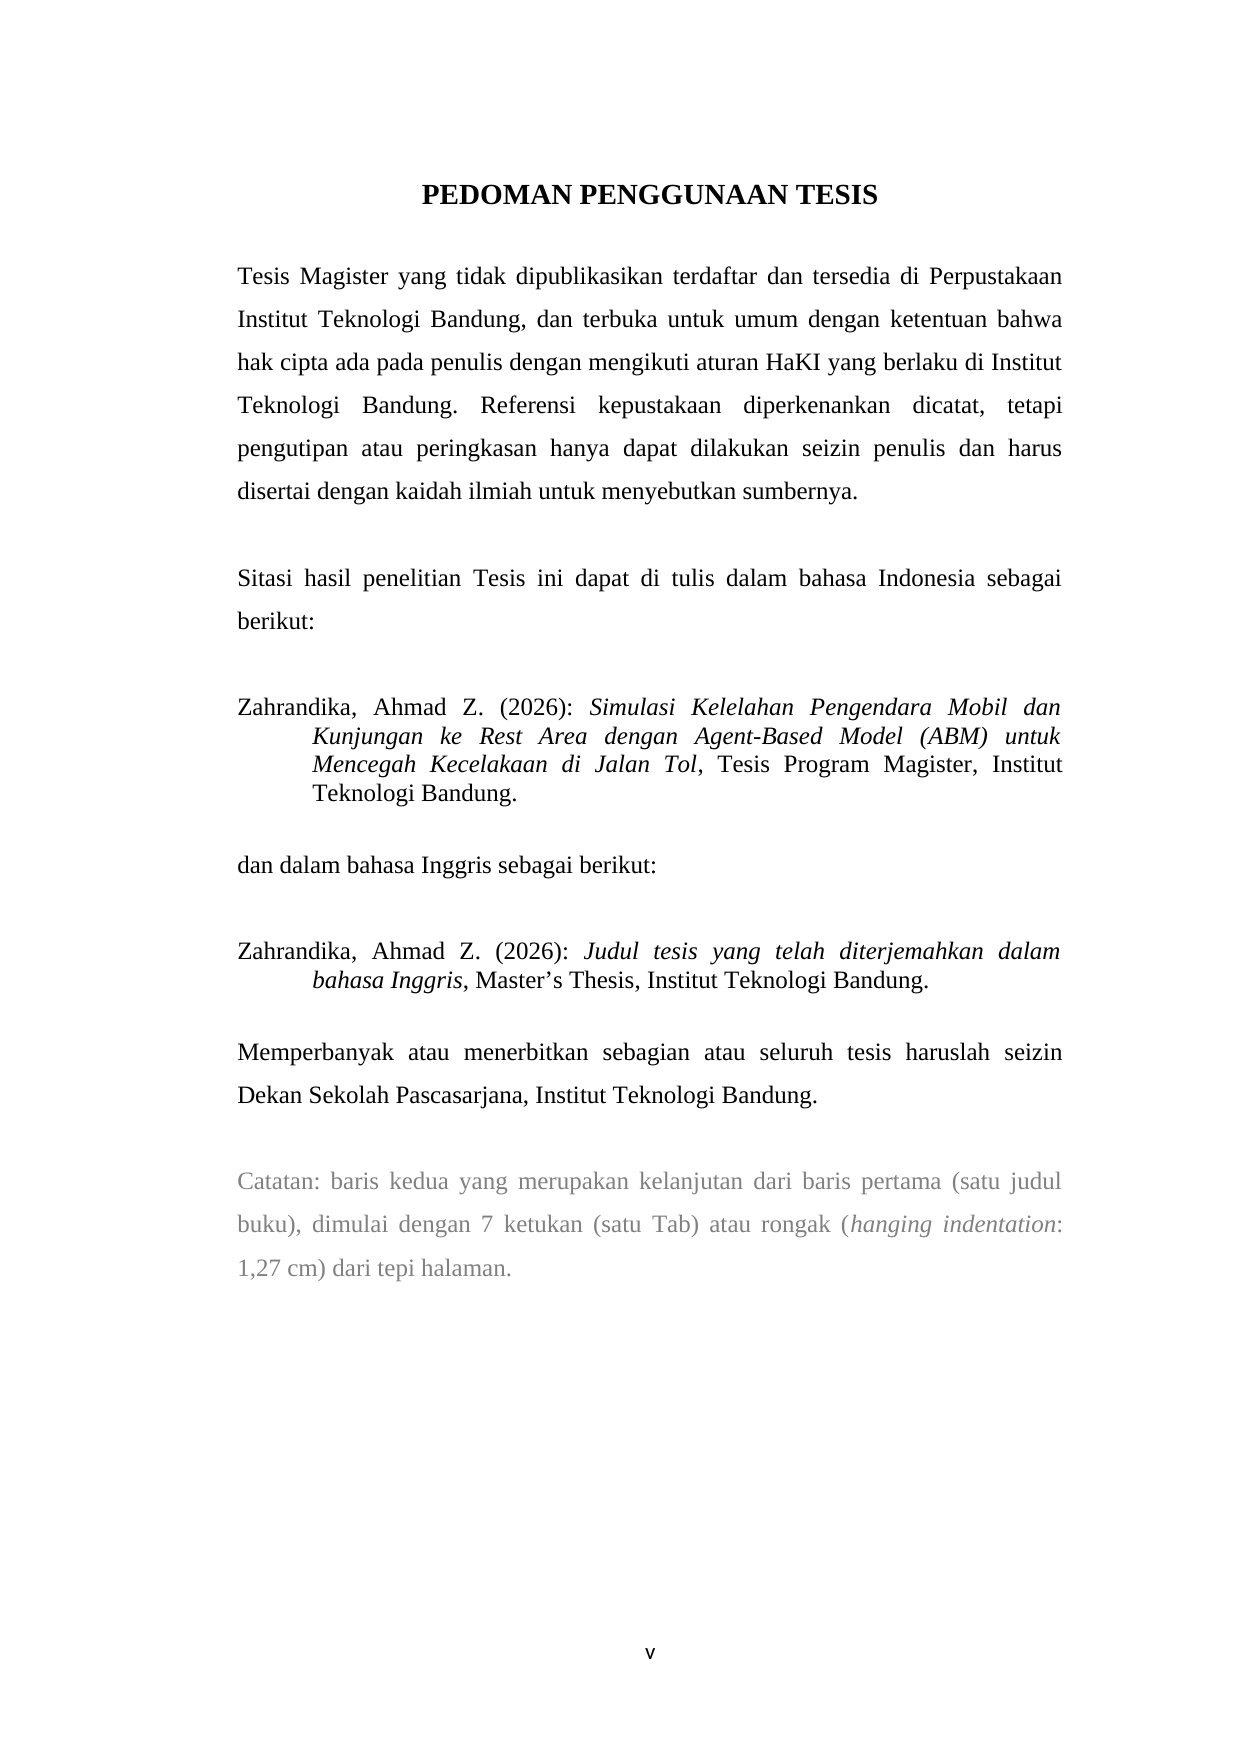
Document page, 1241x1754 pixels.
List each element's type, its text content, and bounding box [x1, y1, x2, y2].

text Memperbanyak atau menerbitkan sebagian atau seluruh tesis haruslah seizin Dekan Sekolah Pascasarjana, Institut Teknologi Bandung. [237, 1037, 1063, 1109]
text dan dalam bahasa Inggris sebagai berikut: [237, 850, 1063, 879]
text Zahrandika, Ahmad Z. (2026): Judul tesis yang telah diterjemahkan dalam bahasa Inggris, Master’s Thesis, Institut Teknologi Bandung. [237, 936, 1063, 994]
text PEDOMAN PENGGUNAAN TESIS [237, 177, 1063, 211]
text Sitasi hasil penelitian Tesis ini dapat di tulis dalam bahasa Indonesia sebagai berikut: [237, 563, 1063, 634]
text Catatan: baris kedua yang merupakan kelanjutan dari baris pertama (satu judul buku), dimulai dengan 7 ketukan (satu Tab) atau rongak (hanging indentation: 1,27 cm) dari tepi halaman. [237, 1166, 1063, 1281]
text Zahrandika, Ahmad Z. (2026): Simulasi Kelelahan Pengendara Mobil dan Kunjungan ke Rest Area dengan Agent-Based Model (ABM) untuk Mencegah Kecelakaan di Jalan Tol, Tesis Program Magister, Institut Teknologi Bandung. [237, 692, 1063, 807]
text Tesis Magister yang tidak dipublikasikan terdaftar dan tersedia di Perpustakaan Institut Teknologi Bandung, dan terbuka untuk umum dengan ketentuan bahwa hak cipta ada pada penulis dengan mengikuti aturan HaKI yang berlaku di Institut Teknologi Bandung. Referensi kepustakaan diperkenankan dicatat, tetapi pengutipan atau peringkasan hanya dapat dilakukan seizin penulis dan harus disertai dengan kaidah ilmiah untuk menyebutkan sumbernya. [237, 261, 1063, 505]
